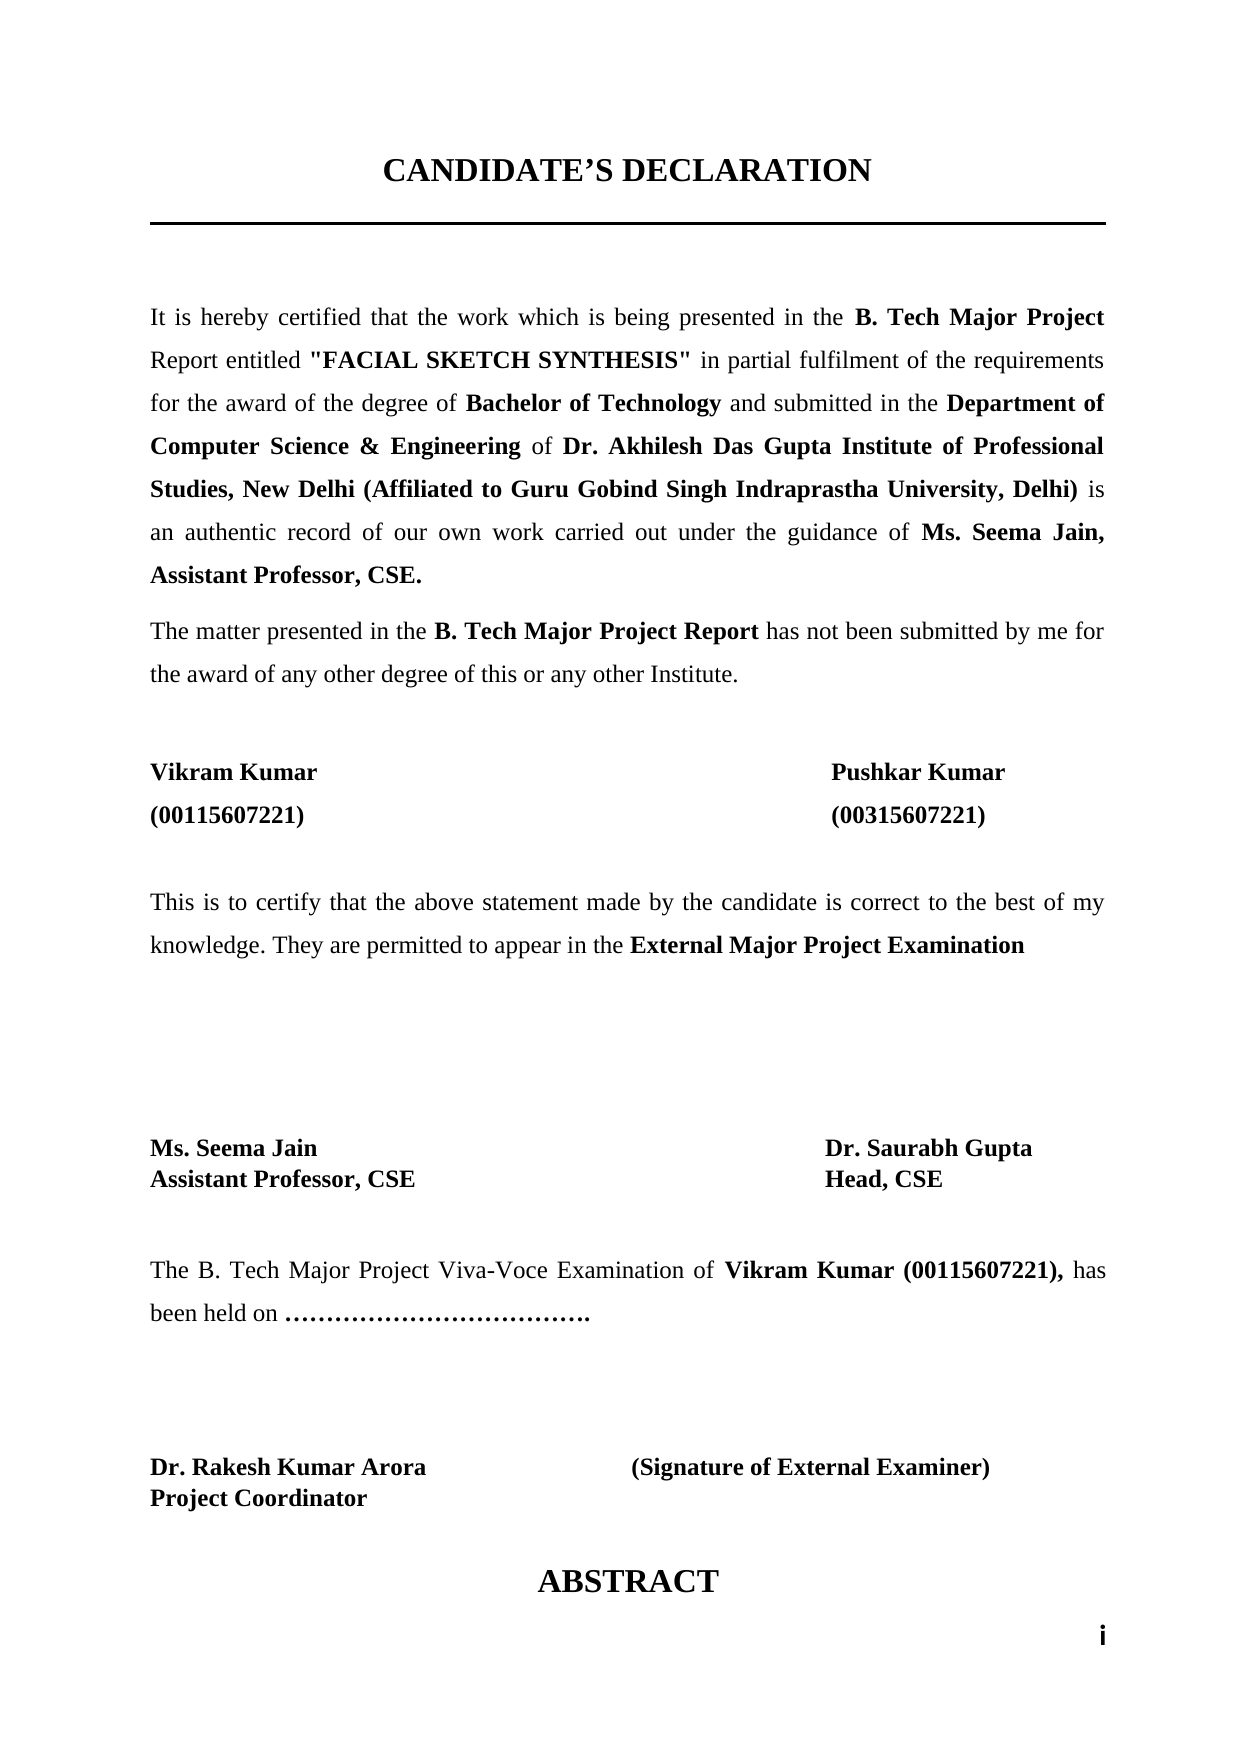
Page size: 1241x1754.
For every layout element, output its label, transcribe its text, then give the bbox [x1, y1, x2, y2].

text Ms. Seema Jain Dr. Saurabh Gupta [150, 1133, 1106, 1162]
text The B. Tech Major Project Viva-Voce Examination of Vikram Kumar (00115607221), has been held on ………………………………. [150, 1255, 1106, 1327]
text Project Coordinator [150, 1483, 1106, 1511]
text CANDIDATE’S DECLARATION [150, 150, 1104, 188]
text Vikram Kumar Pushkar Kumar [150, 757, 1106, 786]
text Dr. Rakesh Kumar Arora (Signature of External Examiner) [150, 1452, 1106, 1480]
text This is to certify that the above statement made by the candidate is correct to the best of my knowledge. They are permitted to appear in the External Major Project Examination [150, 887, 1106, 959]
text Assistant Professor, CSE Head, CSE [150, 1164, 1106, 1193]
text ABSTRACT [150, 1561, 1106, 1600]
text The matter presented in the B. Tech Major Project Report has not been submitted by me for the award of any other degree of this or any other Institute. [150, 616, 1104, 688]
text It is hereby certified that the work which is being presented in the B. Tech Major Project Report entitled "FACIAL SKETCH SYNTHESIS" in partial fulfilment of the requirements for the award of the degree of Bachelor of Technology and submitted in the Department of Computer Science & Engineering of Dr. Akhilesh Das Gupta Institute of Professional Studies, New Delhi (Affiliated to Guru Gobind Singh Indraprastha University, Delhi) is an authentic record of our own work carried out under the guidance of Ms. Seema Jain, Assistant Professor, CSE. [150, 302, 1104, 589]
text (00115607221) (00315607221) [150, 801, 1106, 829]
